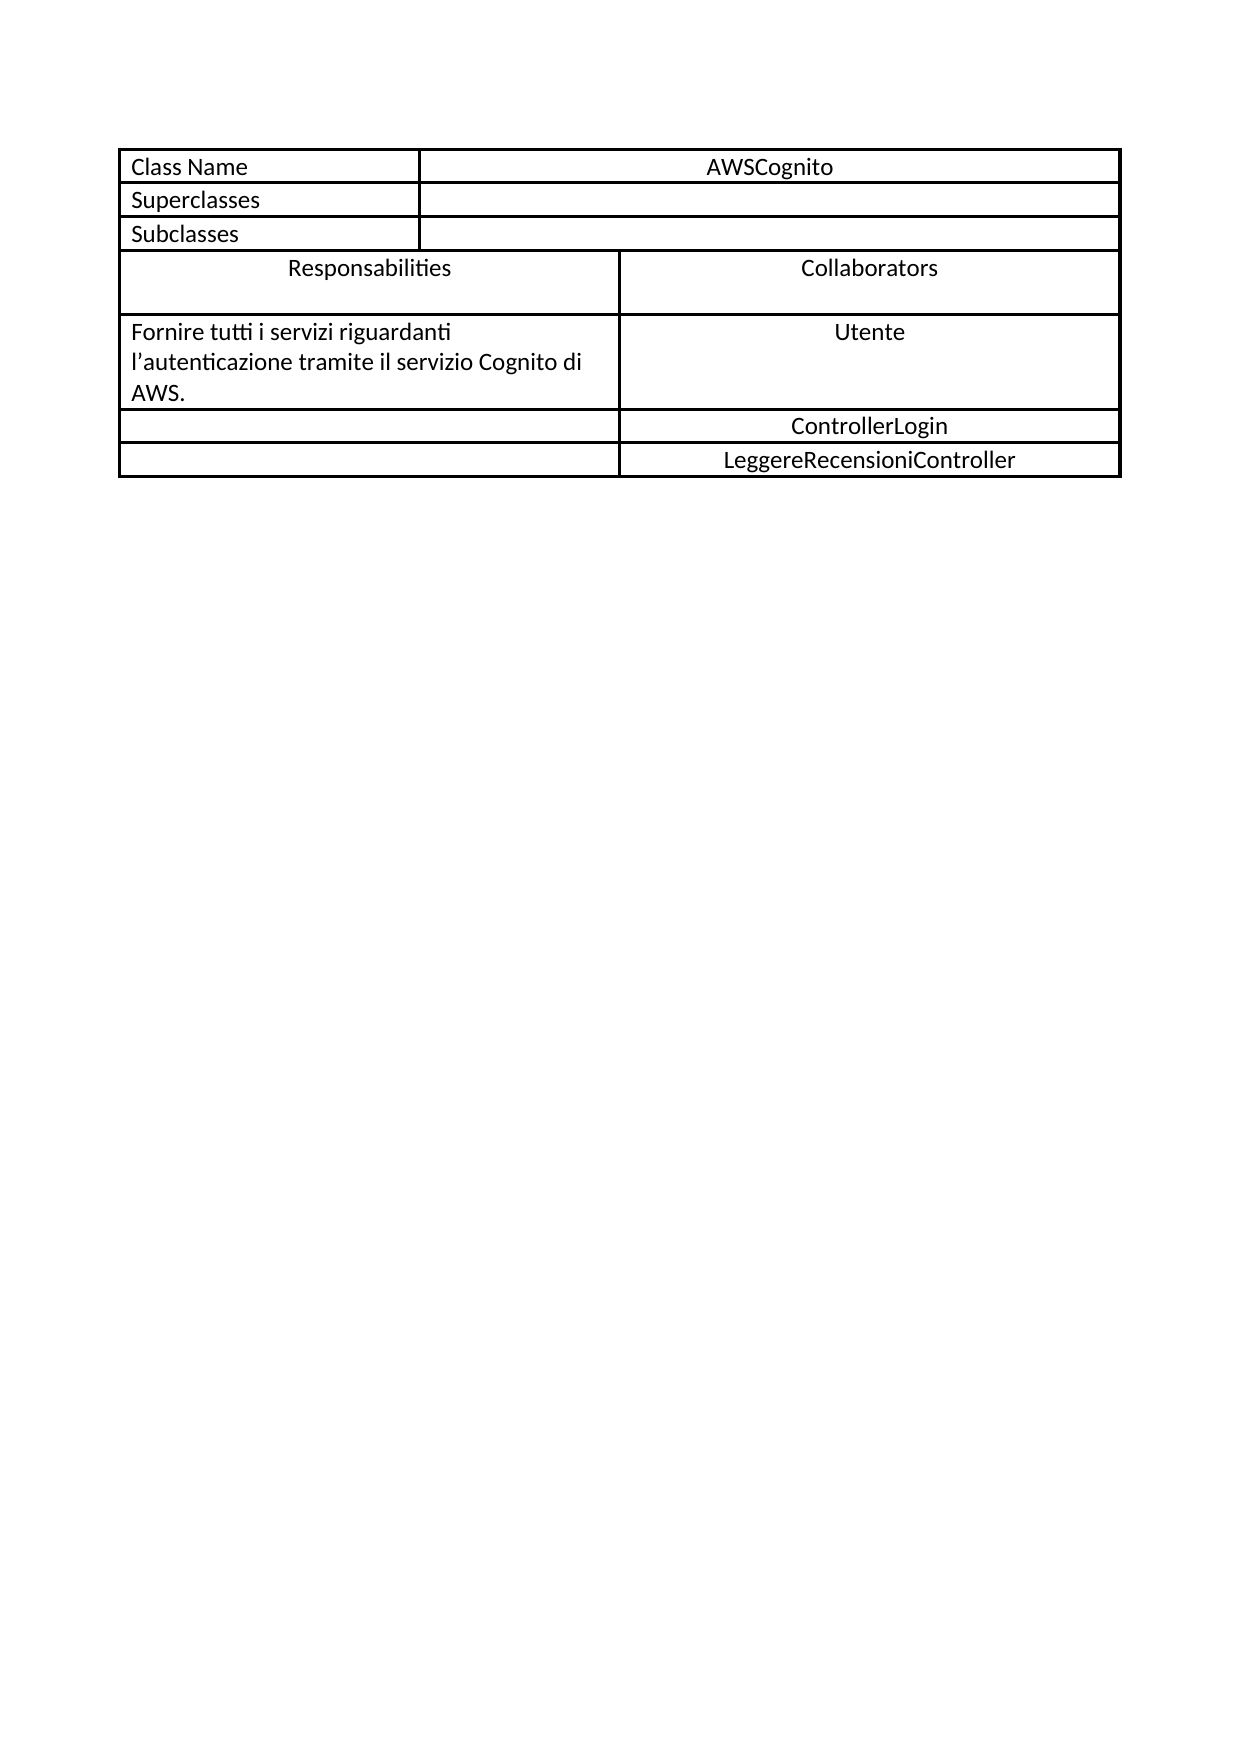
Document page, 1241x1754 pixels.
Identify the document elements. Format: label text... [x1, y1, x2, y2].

table_cell Utente [621, 316, 1118, 407]
table_header AWSCognito [421, 151, 1118, 181]
table_cell Superclasses [121, 184, 418, 215]
table_cell [421, 218, 1118, 248]
table_cell Collaborators [621, 252, 1118, 313]
table_header Class Name [121, 151, 418, 181]
table_cell Fornire tutti i servizi riguardanti l’autenticazione tramite il servizio Cognito di AWS. [121, 316, 618, 407]
table_cell LeggereRecensioniController [621, 444, 1118, 475]
table_cell ControllerLogin [621, 411, 1118, 441]
table_cell Subclasses [121, 218, 418, 248]
table_cell Responsabilities [121, 252, 618, 313]
table_cell [121, 411, 618, 441]
table_cell [421, 184, 1118, 215]
table_cell [121, 444, 618, 475]
